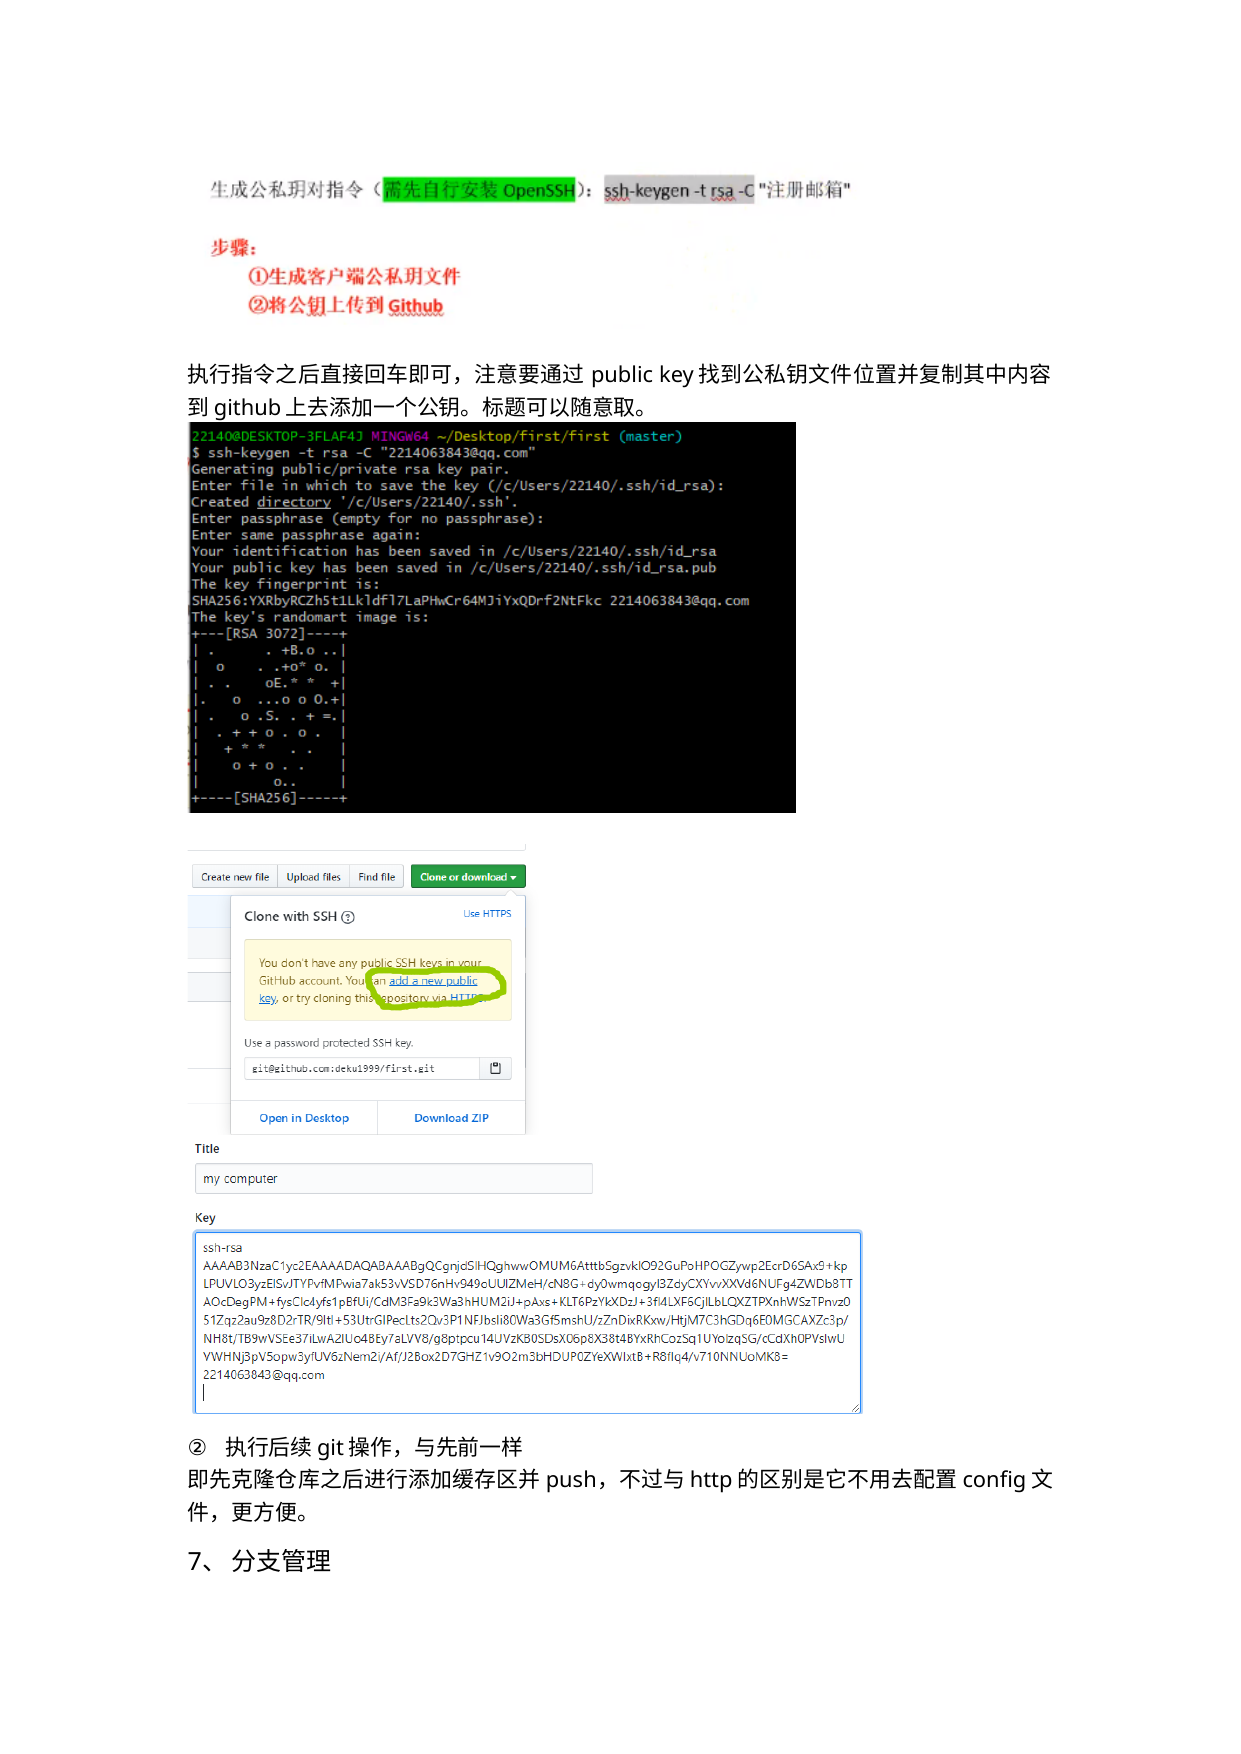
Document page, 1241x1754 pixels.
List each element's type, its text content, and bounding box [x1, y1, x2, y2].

text 执行指令之后直接回车即可，注意要通过public key找到公私钥文件位置并复制其中内容到github上去添加一个公钥。标题可以随意取。 [187, 357, 1053, 422]
picture [187, 162, 877, 329]
text 即先克隆仓库之后进行添加缓存区并push，不过与http的区别是它不用去配置config文件，更方便。 [187, 1462, 1053, 1527]
picture [187, 844, 548, 1135]
picture [187, 1137, 872, 1414]
list 执行后续git操作，与先前一样 [187, 1429, 1053, 1462]
picture [187, 422, 796, 813]
list 分支管理 [187, 1527, 1053, 1592]
